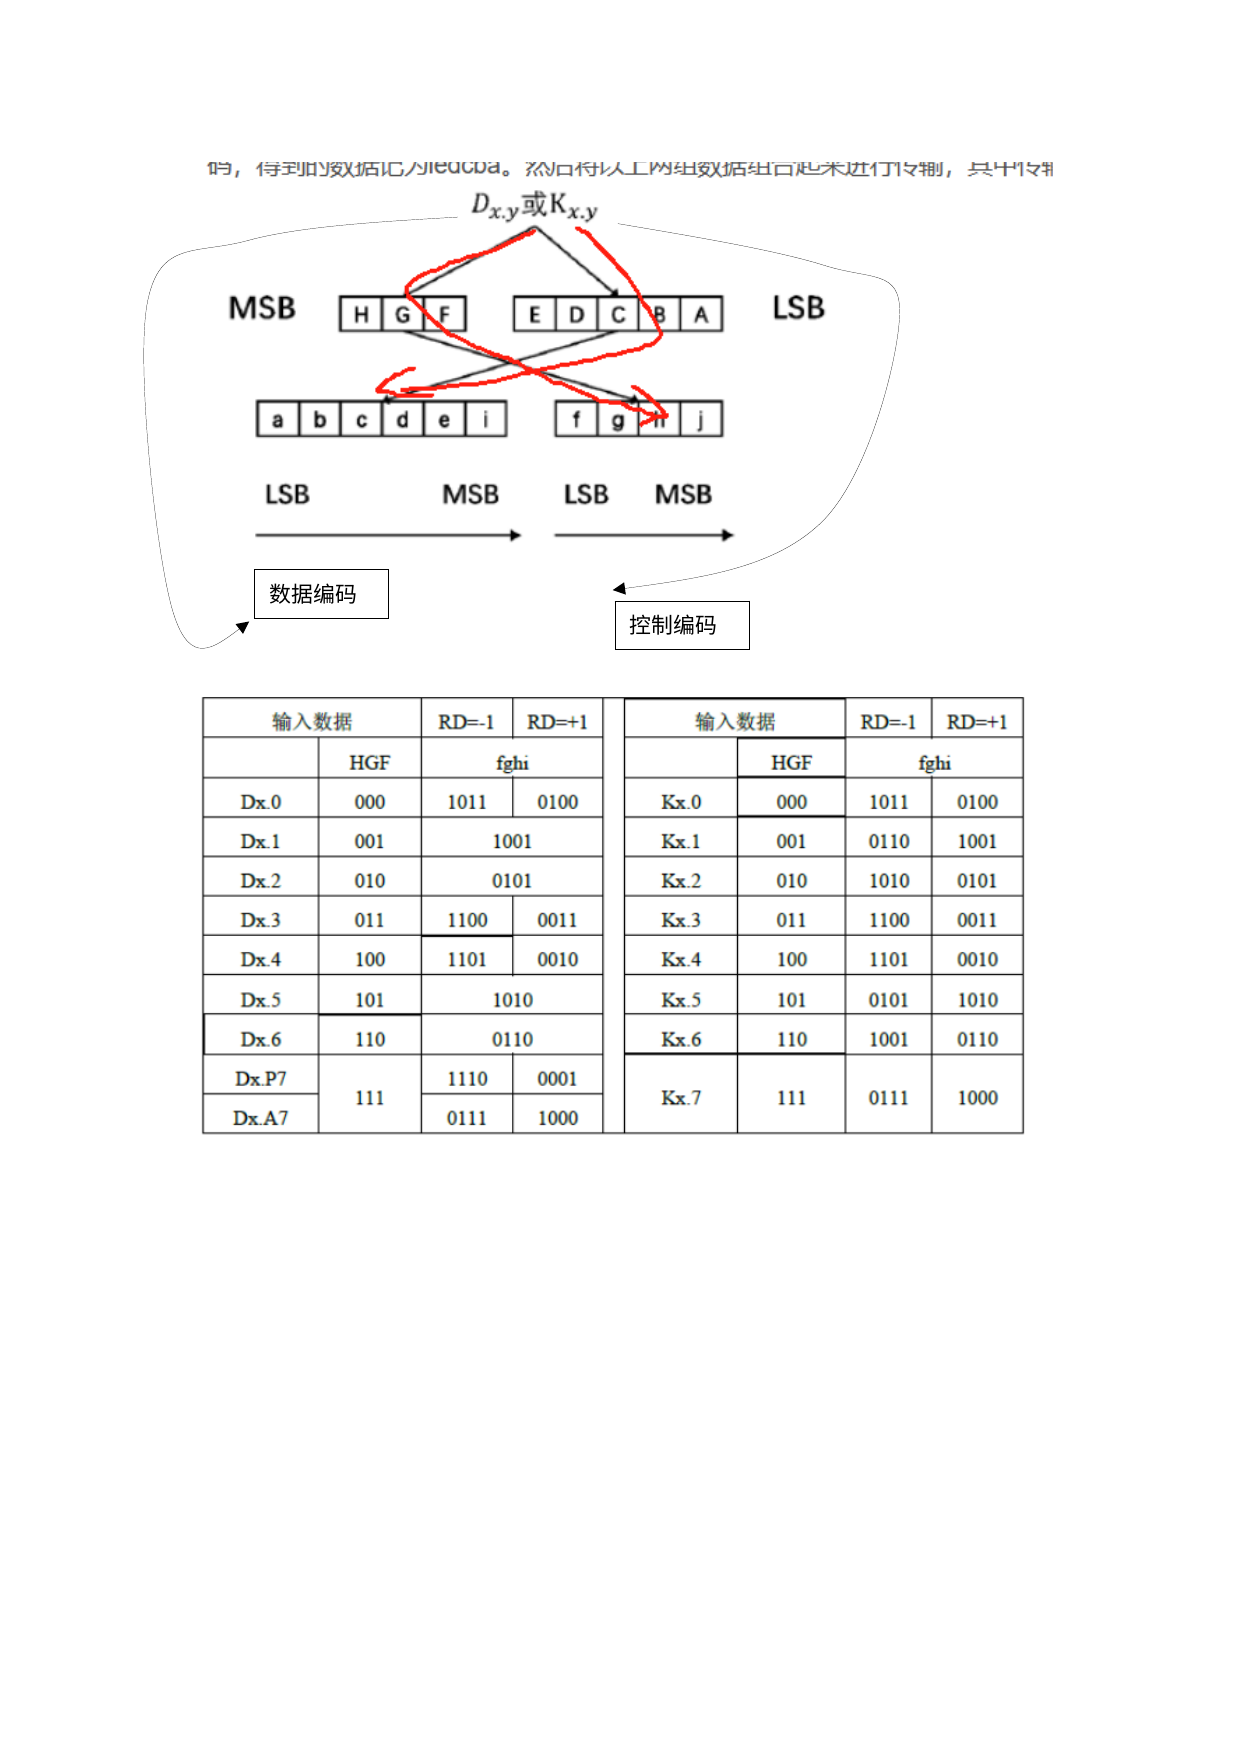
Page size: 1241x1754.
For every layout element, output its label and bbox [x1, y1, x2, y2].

picture [187, 682, 1053, 1154]
picture [187, 162, 1053, 569]
